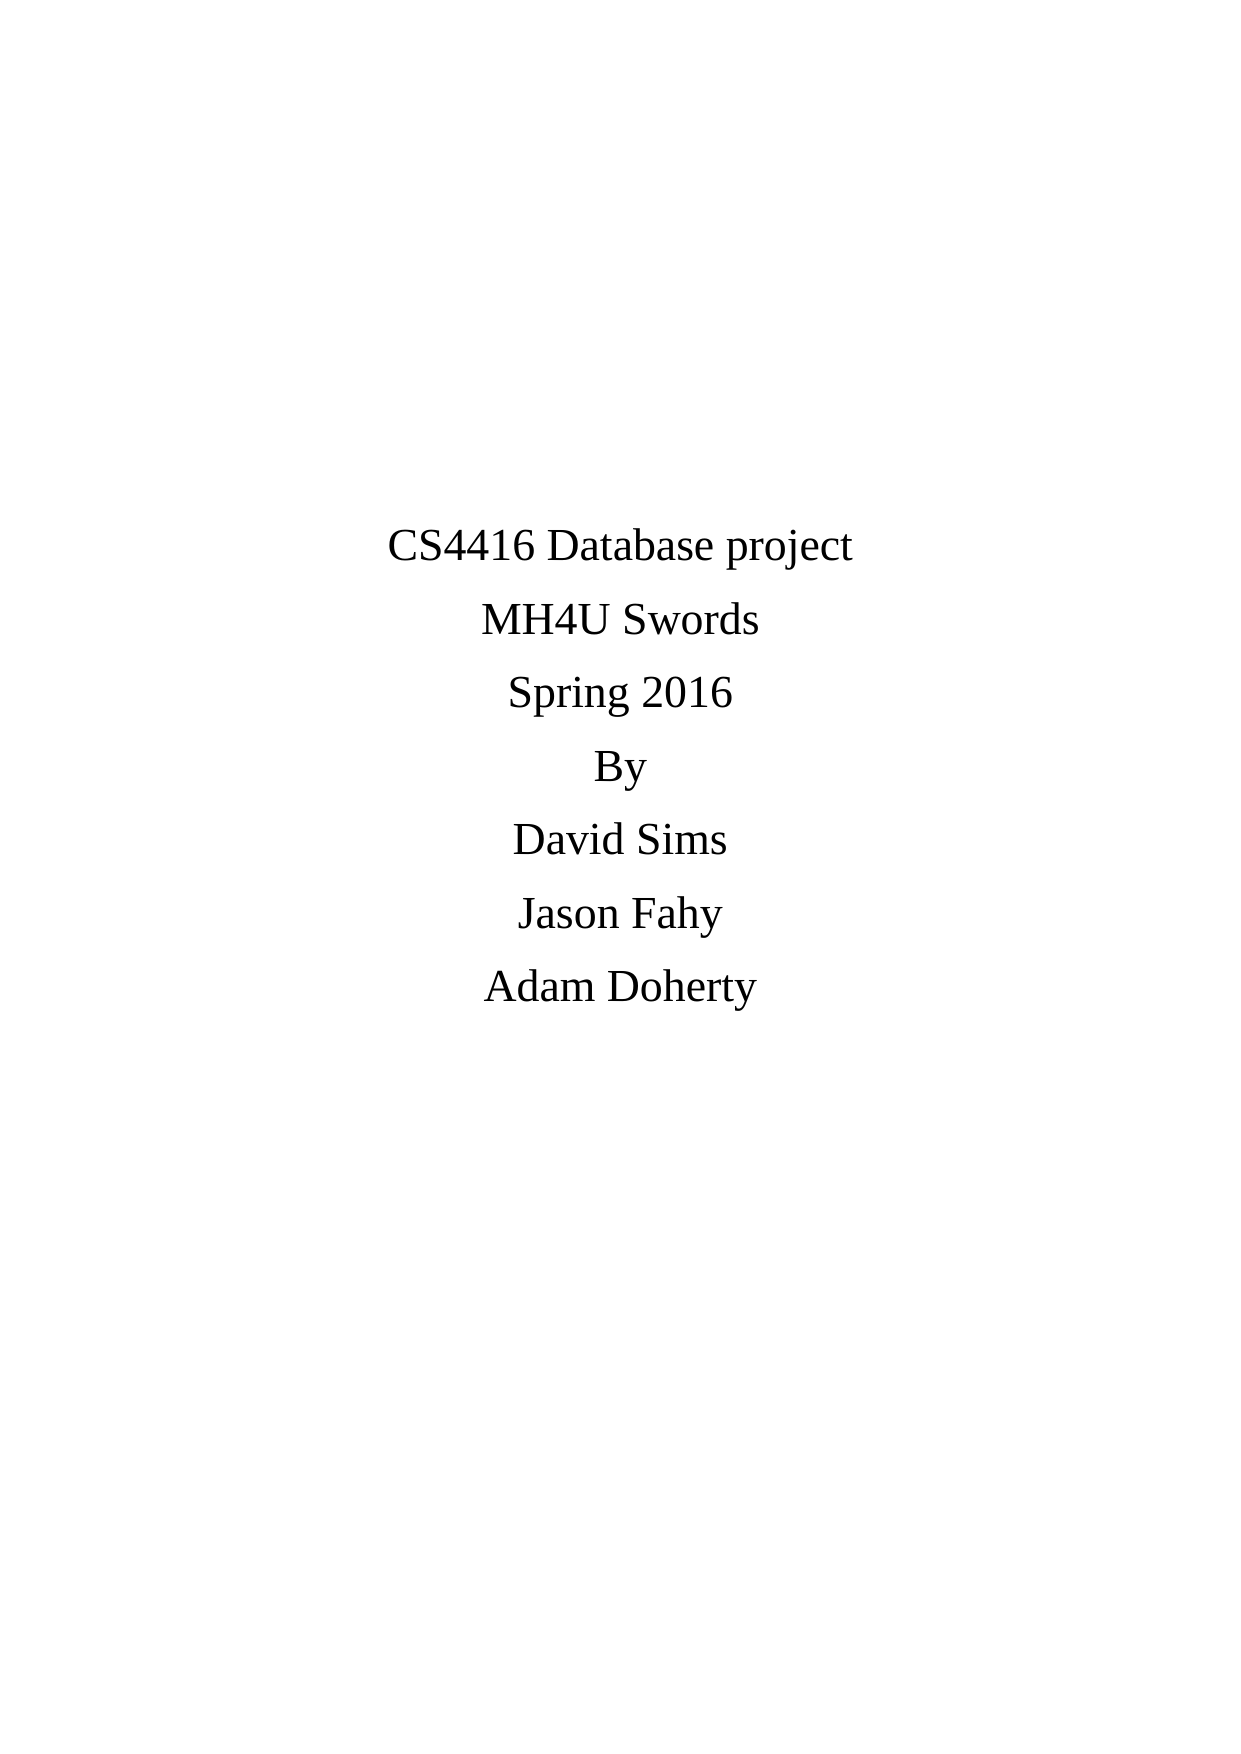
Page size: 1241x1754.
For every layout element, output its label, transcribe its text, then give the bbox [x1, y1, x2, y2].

text Adam Doherty [150, 959, 1090, 1012]
text Jason Fahy [150, 885, 1090, 938]
text CS4416 Database project [150, 518, 1090, 570]
text By [150, 738, 1090, 791]
text MH4U Swords [150, 591, 1090, 644]
text Spring 2016 [150, 665, 1090, 717]
text David Sims [150, 812, 1090, 864]
